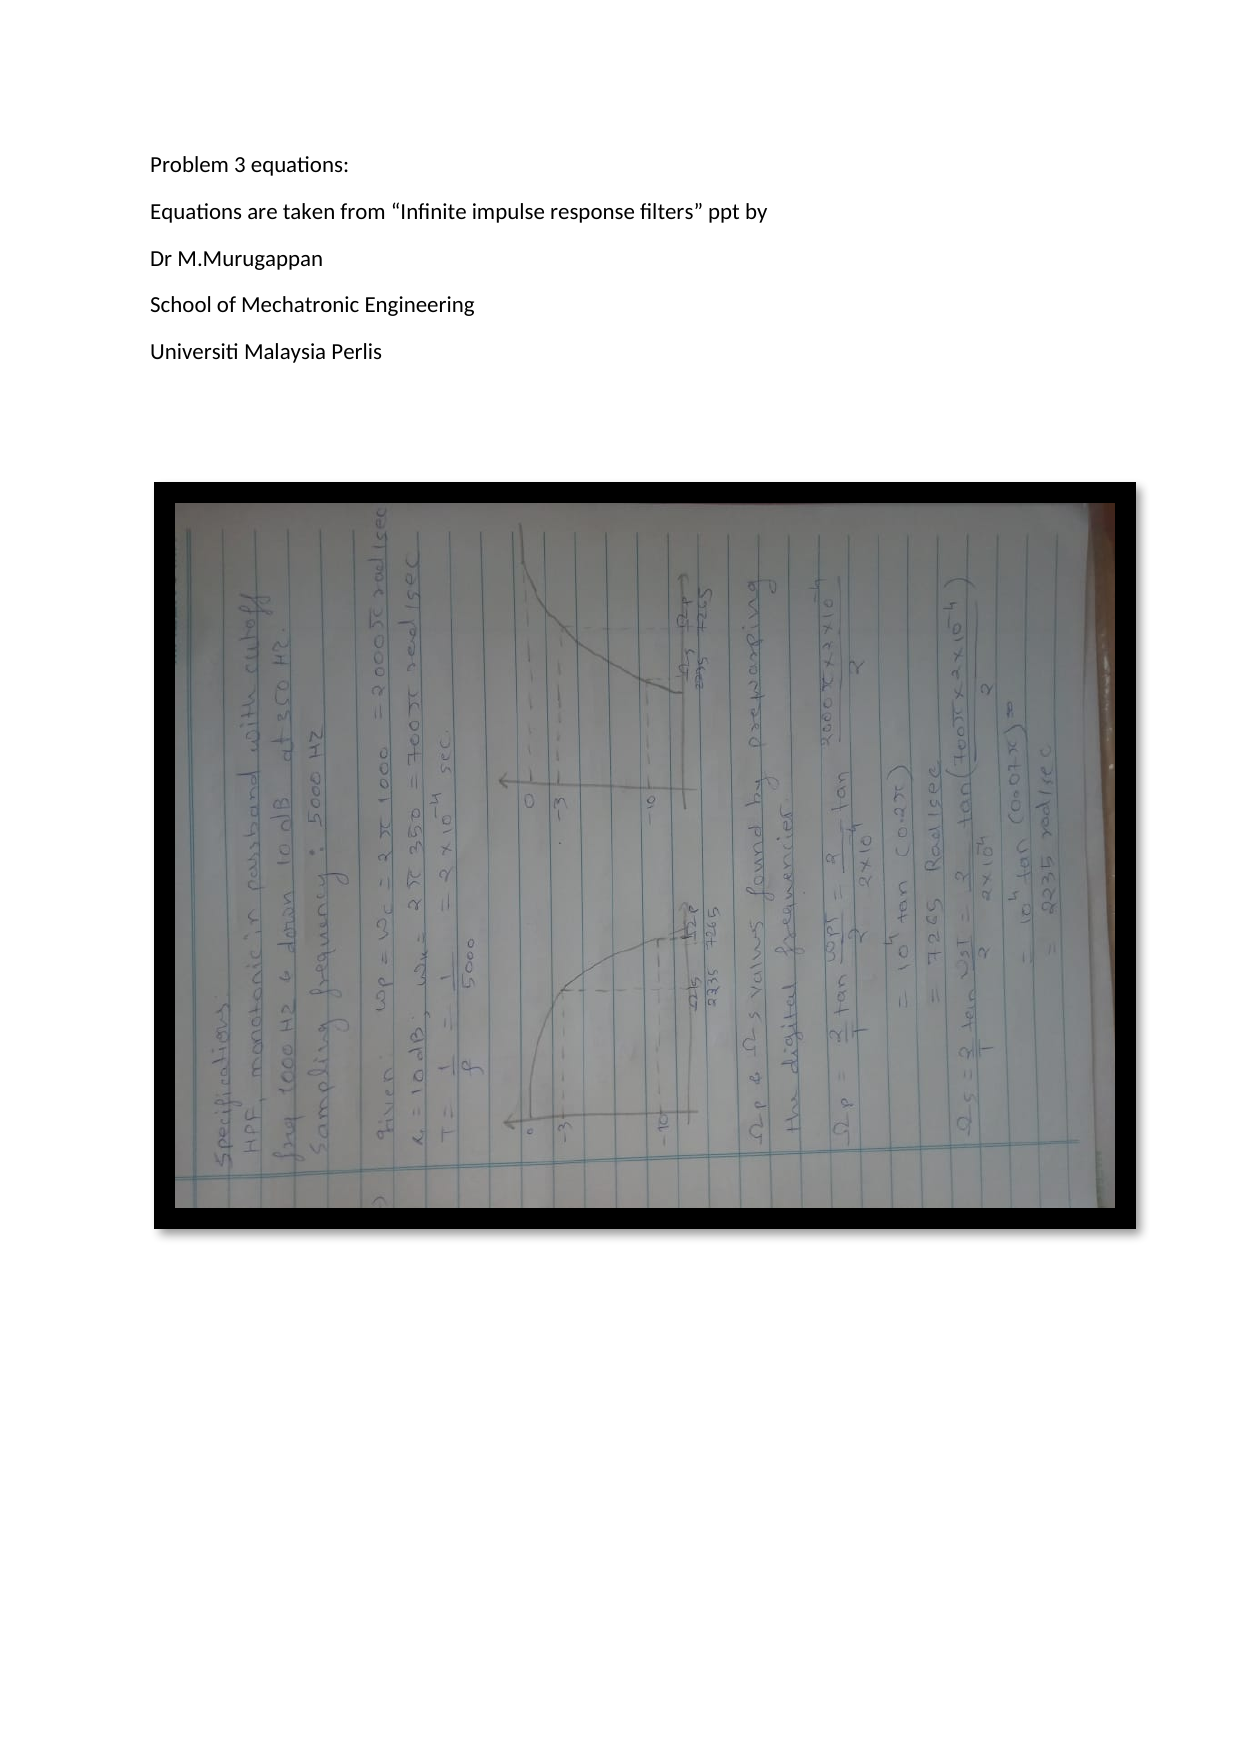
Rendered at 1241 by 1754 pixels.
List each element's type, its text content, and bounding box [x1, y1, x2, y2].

text School of Mechatronic Engineering [150, 291, 1090, 319]
text Universiti Malaysia Perlis [150, 337, 1090, 366]
text Dr M.Murugappan [150, 244, 1090, 272]
text Equations are taken from “Infinite impulse response filters” ppt by [150, 197, 1090, 225]
picture [175, 503, 1115, 1208]
text Problem 3 equations: [150, 150, 1090, 178]
